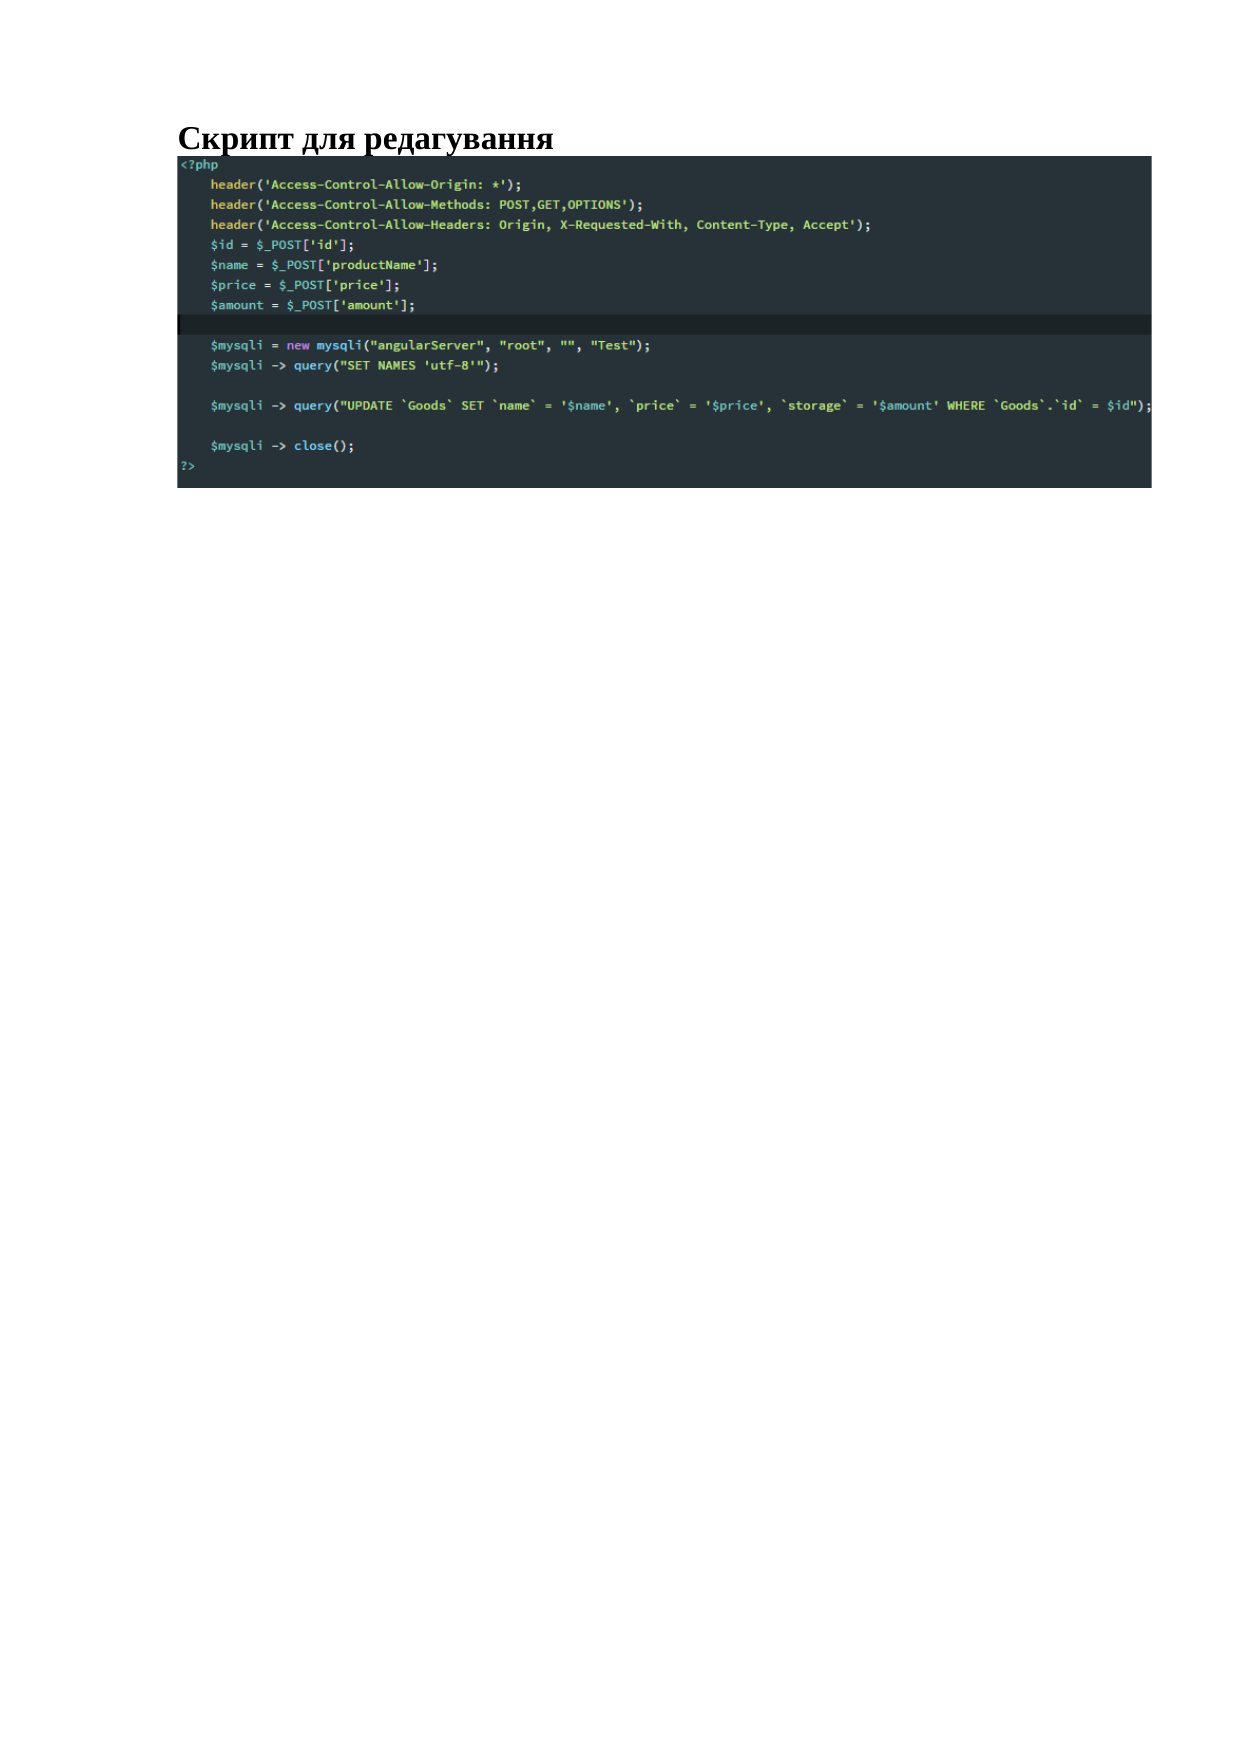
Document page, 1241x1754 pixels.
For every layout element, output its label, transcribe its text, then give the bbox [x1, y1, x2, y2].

picture [177, 156, 1152, 488]
text Скрипт для редагування [177, 118, 1152, 156]
